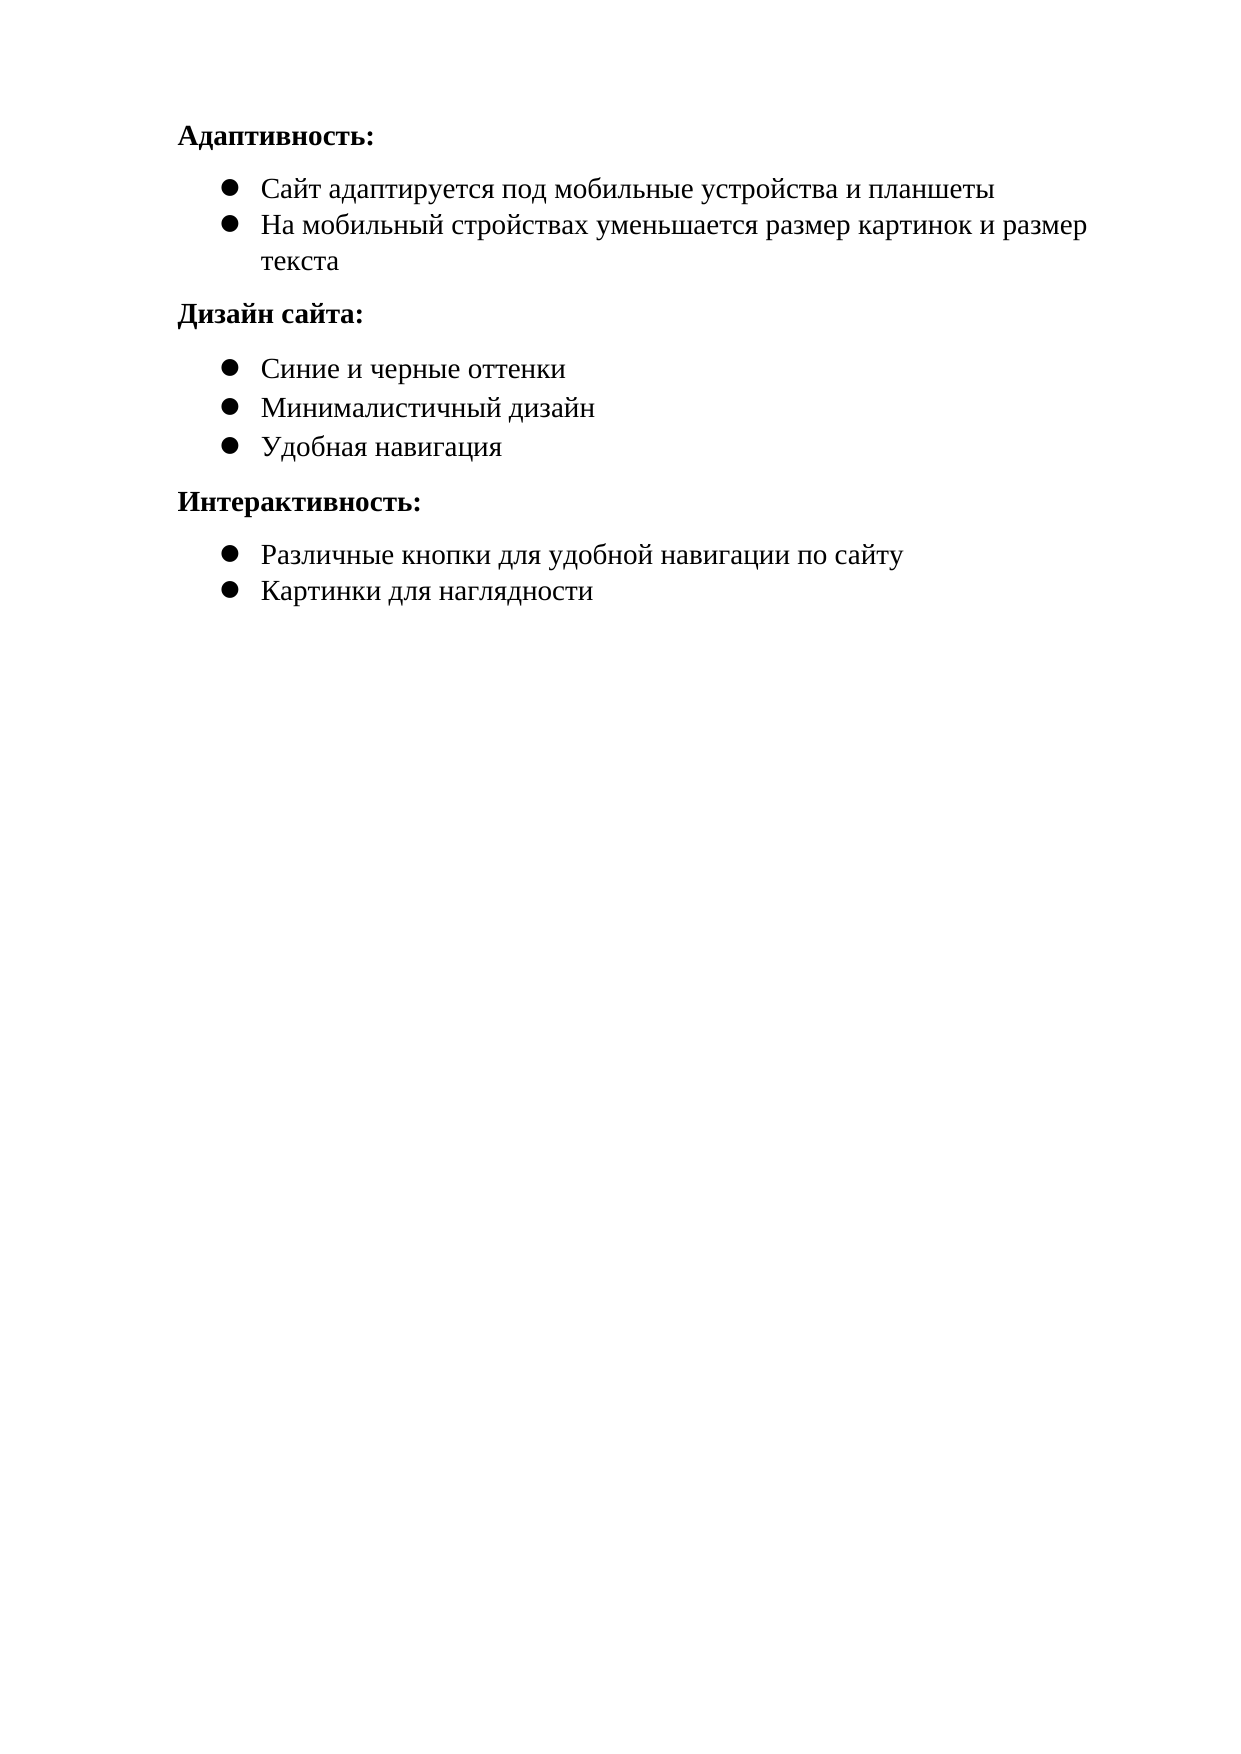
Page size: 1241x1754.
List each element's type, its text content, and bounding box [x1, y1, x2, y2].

text Интерактивность: [177, 484, 1152, 518]
list Удобная навигация [219, 429, 1152, 462]
list Минималистичный дизайн [219, 390, 1152, 424]
text Дизайн сайта: [177, 296, 1152, 330]
list Различные кнопки для удобной навигации по сайту [219, 537, 1152, 571]
list На мобильный стройствах уменьшается размер картинок и размер текста [219, 207, 1152, 277]
list Картинки для наглядности [219, 573, 1152, 607]
list Сайт адаптируется под мобильные устройства и планшеты [219, 171, 1152, 204]
text Адаптивность: [177, 118, 1152, 152]
list Синие и черные оттенки [219, 351, 1152, 385]
